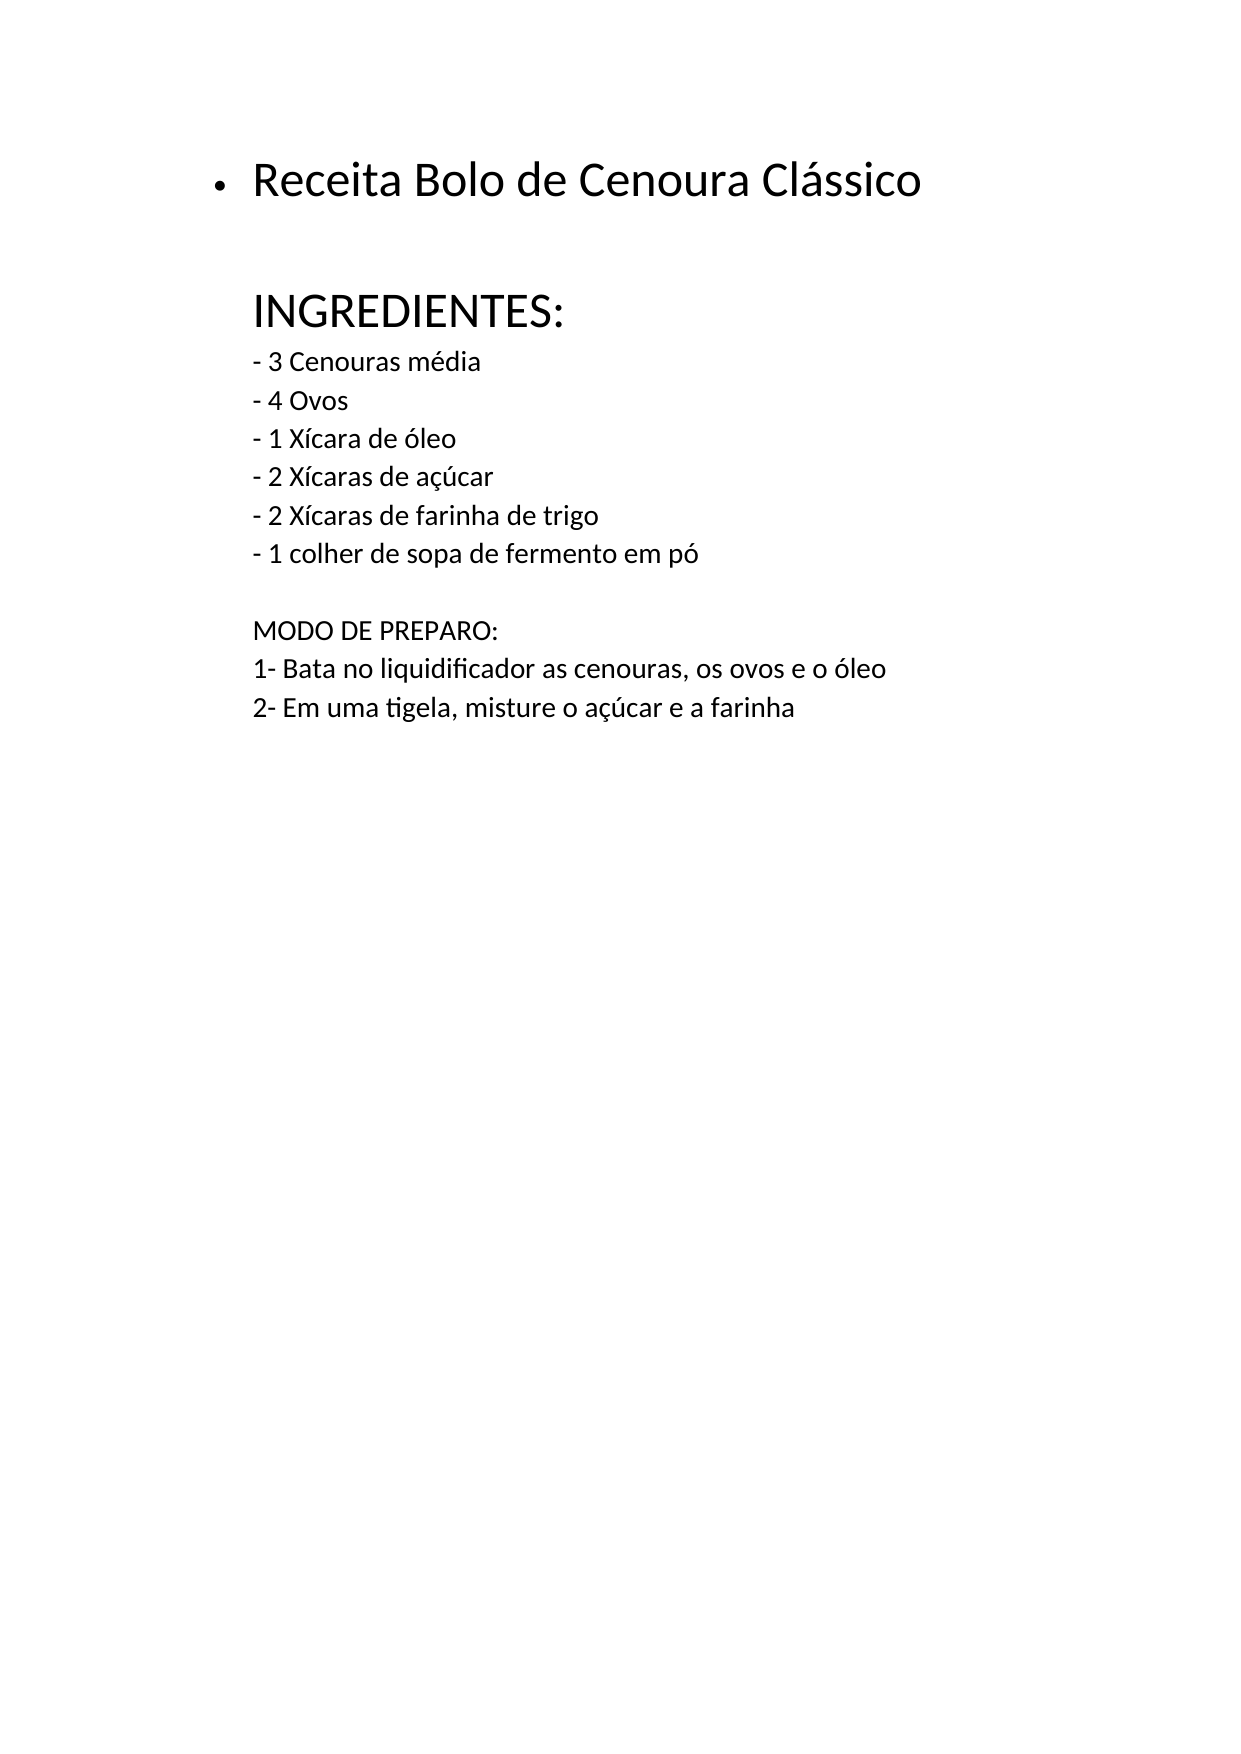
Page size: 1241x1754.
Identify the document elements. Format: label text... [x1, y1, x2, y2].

list Receita Bolo de Cenoura Clássico INGREDIENTES: - 3 Cenouras média - 4 Ovos - 1 Xícara de óleo - 2 Xícaras de açúcar - 2 Xícaras de farinha de trigo - 1 colher de sopa de fermento em pó MODO DE PREPARO: 1- Bata no liquidificador as cenouras, os ovos e o óleo 2- Em uma tigela, misture o açúcar e a farinha [215, 148, 1063, 756]
